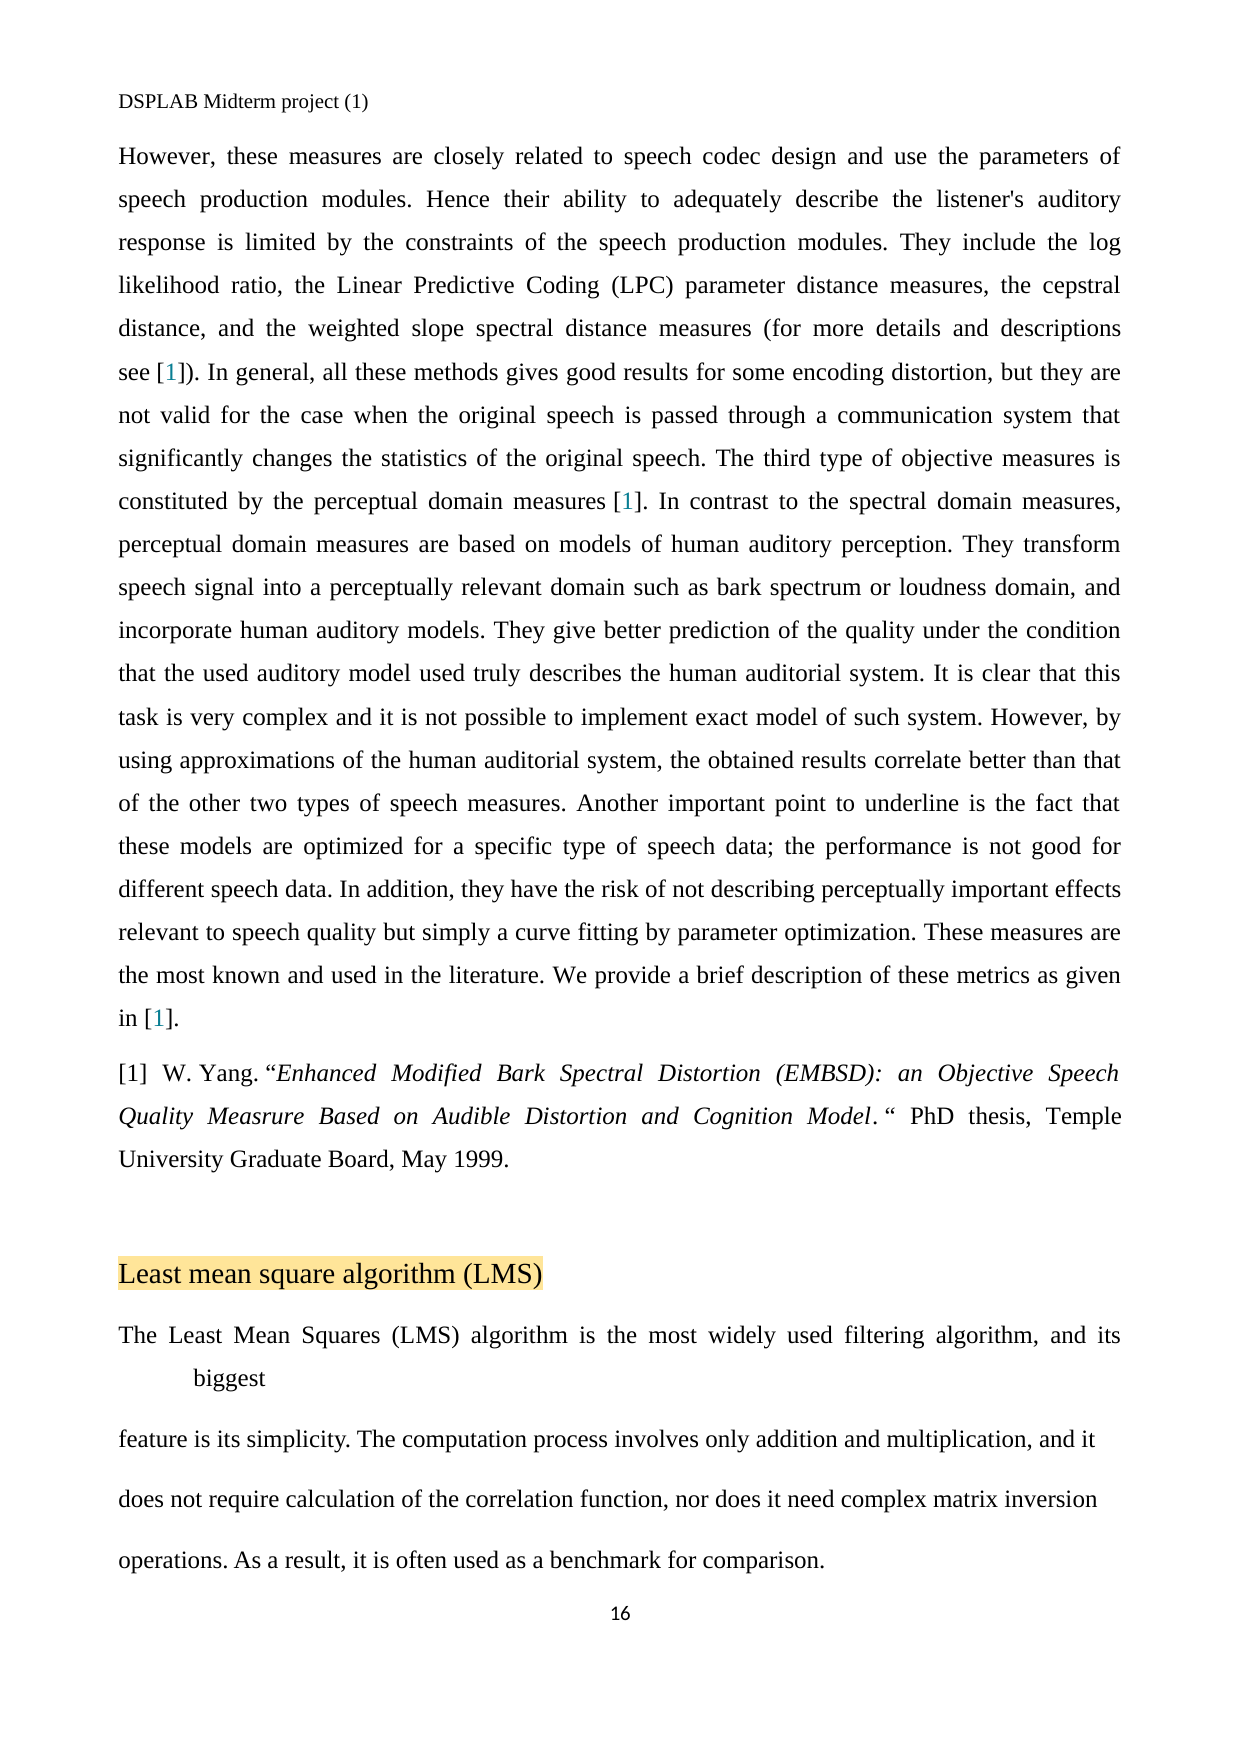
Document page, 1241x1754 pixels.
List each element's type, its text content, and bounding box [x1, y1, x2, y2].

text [118, 137, 1122, 1037]
text The Least Mean Squares (LMS) algorithm is the most widely used filtering algorithm, and its biggest [118, 1316, 1122, 1396]
text does not require calculation of the correlation function, nor does it need complex matrix inversion [118, 1480, 1122, 1517]
text [1] W. Yang. “Enhanced Modified Bark Spectral Distortion (EMBSD): an Objective Speech Quality Measrure Based on Audible Distortion and Cognition Model. “ PhD thesis, Temple University Graduate Board, May 1999. [118, 1053, 1122, 1177]
text Least mean square algorithm (LMS) [118, 1254, 1122, 1292]
text feature is its simplicity. The computation process involves only addition and multiplication, and it [118, 1419, 1122, 1457]
text operations. As a result, it is often used as a benchmark for comparison. [118, 1540, 1122, 1578]
